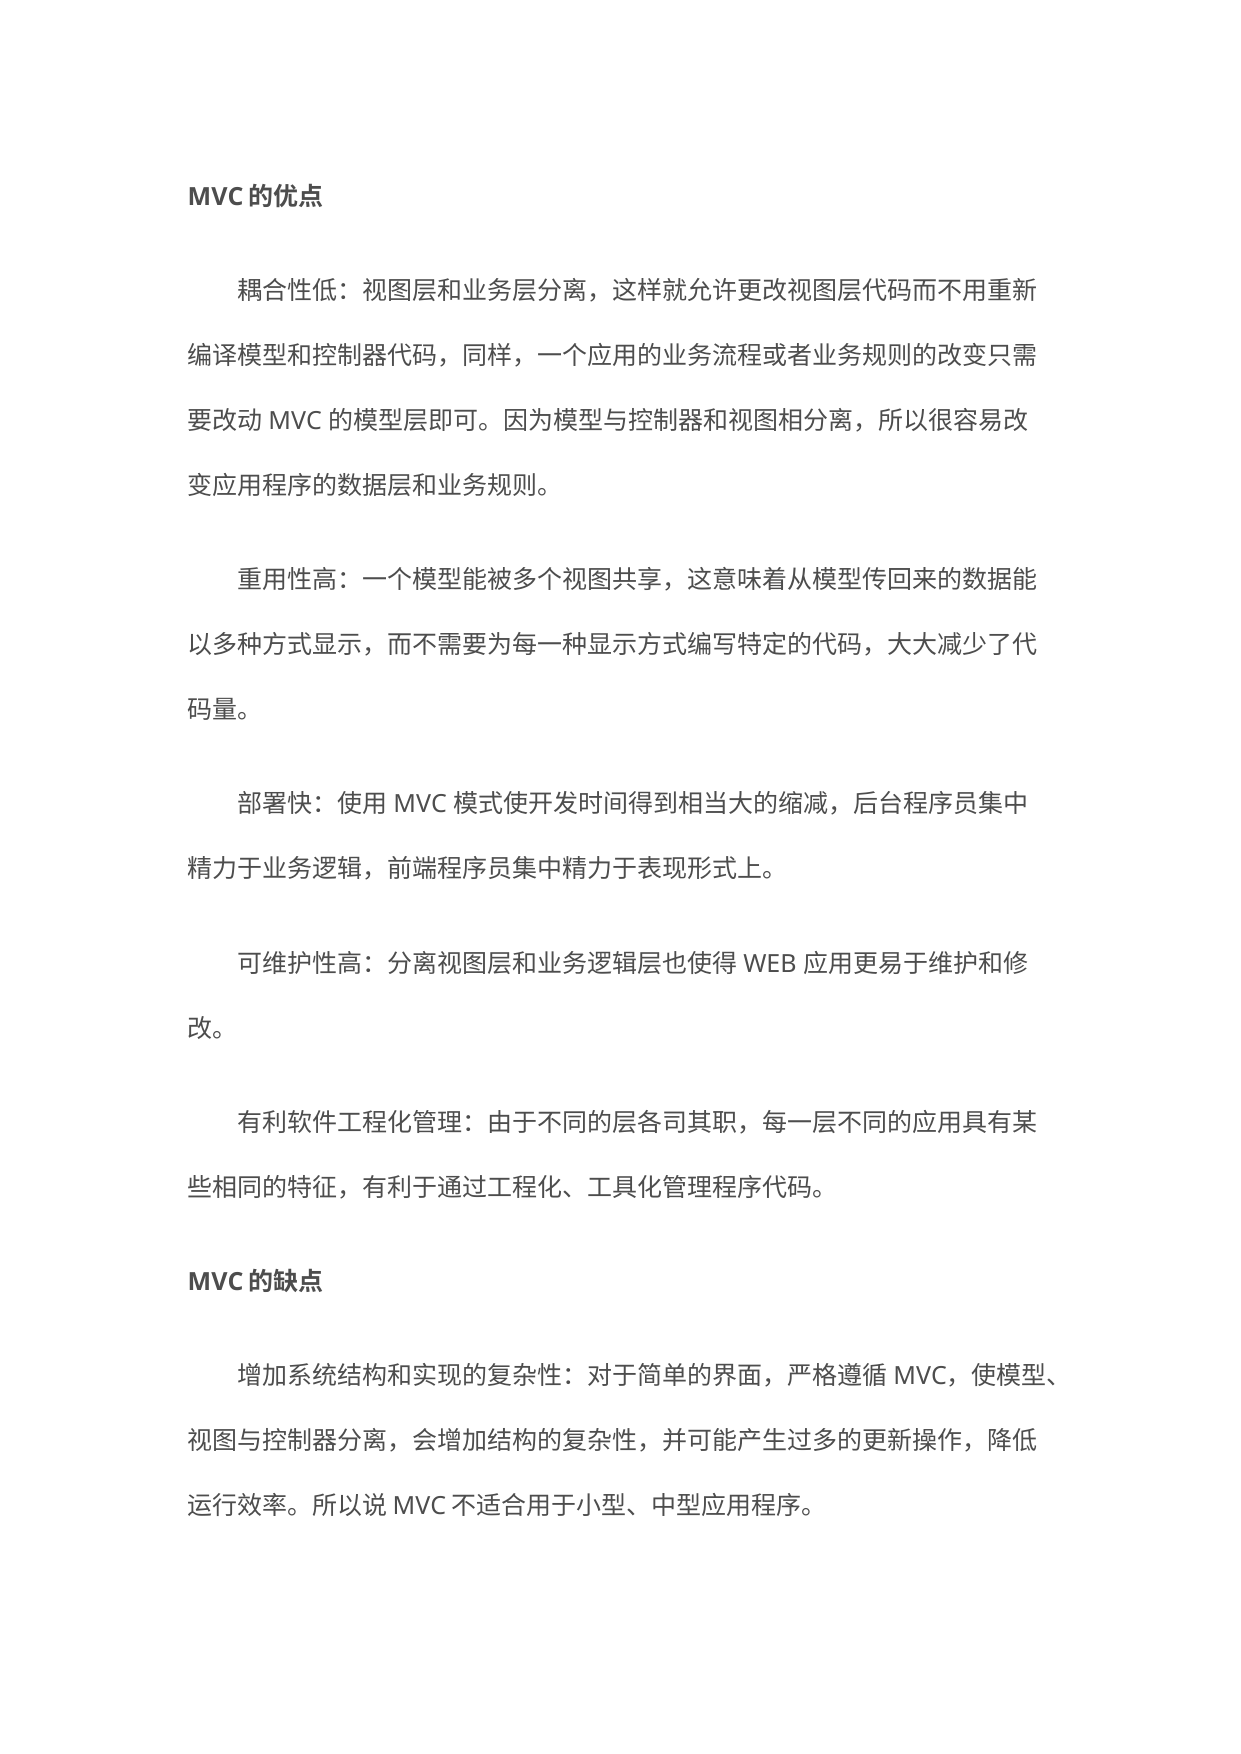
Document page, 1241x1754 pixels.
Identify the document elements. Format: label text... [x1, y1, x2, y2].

text 增加系统结构和实现的复杂性：对于简单的界面，严格遵循 MVC，使模型、视图与控制器分离，会增加结构的复杂性，并可能产生过多的更新操作，降低运行效率。所以说MVC不适合用于小型、中型应用程序。 [187, 1341, 1053, 1536]
text MVC的优点 [187, 162, 1053, 227]
text 重用性高：一个模型能被多个视图共享，这意味着从模型传回来的数据能以多种方式显示，而不需要为每一种显示方式编写特定的代码，大大减少了代码量。 [187, 545, 1053, 740]
text 可维护性高：分离视图层和业务逻辑层也使得 WEB 应用更易于维护和修改。 [187, 929, 1053, 1059]
text 部署快：使用 MVC 模式使开发时间得到相当大的缩减，后台程序员集中精力于业务逻辑，前端程序员集中精力于表现形式上。 [187, 769, 1053, 899]
text 耦合性低：视图层和业务层分离，这样就允许更改视图层代码而不用重新编译模型和控制器代码，同样，一个应用的业务流程或者业务规则的改变只需要改动 MVC 的模型层即可。因为模型与控制器和视图相分离，所以很容易改变应用程序的数据层和业务规则。 [187, 256, 1053, 516]
text MVC的缺点 [187, 1247, 1053, 1312]
text 有利软件工程化管理：由于不同的层各司其职，每一层不同的应用具有某些相同的特征，有利于通过工程化、工具化管理程序代码。 [187, 1088, 1053, 1218]
